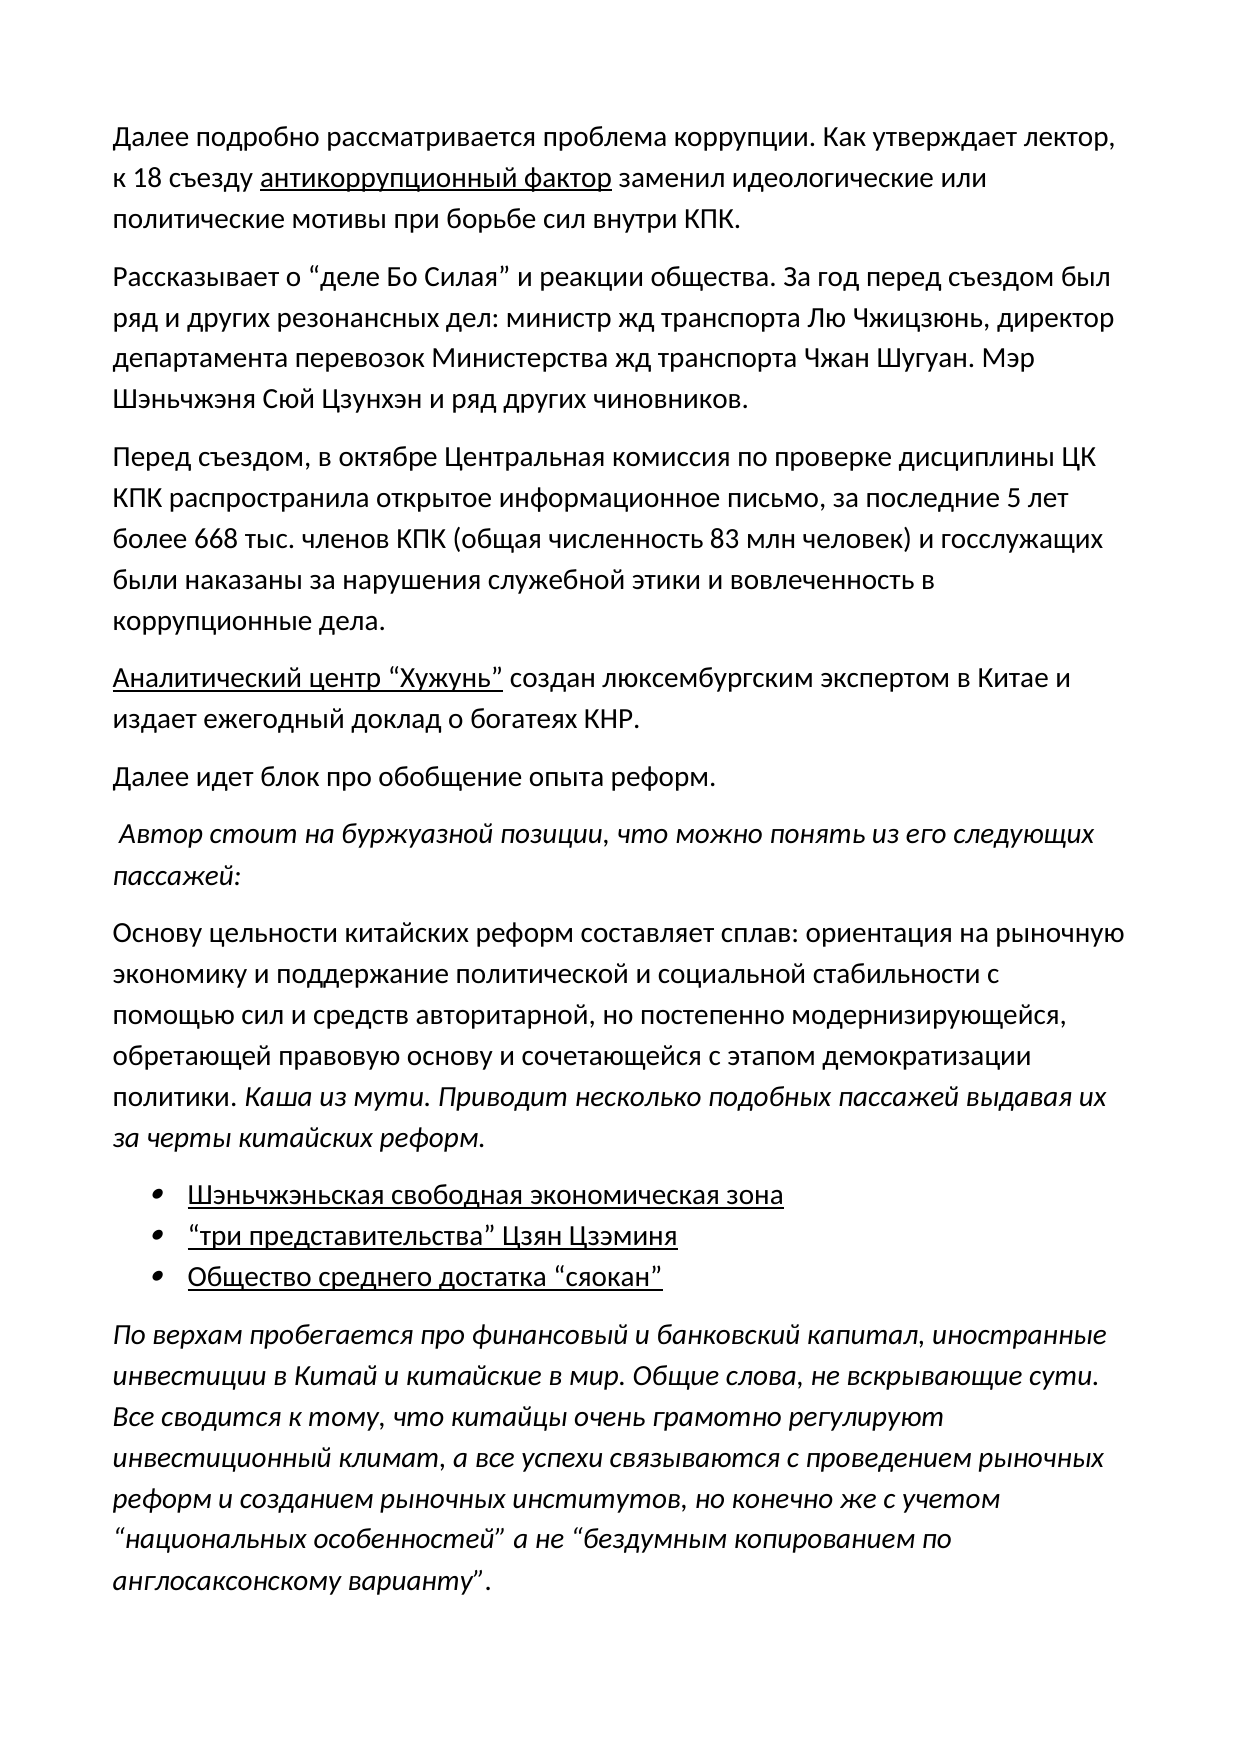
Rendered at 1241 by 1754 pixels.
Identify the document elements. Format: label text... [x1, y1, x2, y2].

text Перед съездом, в октябре Центральная комиссия по проверке дисциплины ЦК КПК распространила открытое информационное письмо, за последние 5 лет более 668 тыс. членов КПК (общая численность 83 млн человек) и госслужащих были наказаны за нарушения служебной этики и вовлеченность в коррупционные дела. [112, 438, 1128, 637]
text Далее подробно рассматривается проблема коррупции. Как утверждает лектор, к 18 съезду антикоррупционный фактор заменил идеологические или политические мотивы при борьбе сил внутри КПК. [112, 118, 1128, 236]
text Аналитический центр “Хужунь” создан люксембургским экспертом в Китае и издает ежегодный доклад о богатеях КНР. [112, 659, 1128, 736]
text Основу цельности китайских реформ составляет сплав: ориентация на рыночную экономику и поддержание политической и социальной стабильности с помощью сил и средств авторитарной, но постепенно модернизирующейся, обретающей правовую основу и сочетающейся с этапом демократизации политики. Каша из мути. Приводит несколько подобных пассажей выдавая их за черты китайских реформ. [112, 914, 1128, 1154]
text Рассказывает о “деле Бо Силая” и реакции общества. За год перед съездом был ряд и других резонансных дел: министр жд транспорта Лю Чжицзюнь, директор департамента перевозок Министерства жд транспорта Чжан Шугуан. Мэр Шэньчжэня Сюй Цзунхэн и ряд других чиновников. [112, 258, 1128, 416]
text Далее идет блок про обобщение опыта реформ. [112, 758, 1128, 794]
text По верхам пробегается про финансовый и банковский капитал, иностранные инвестиции в Китай и китайские в мир. Общие слова, не вскрывающие сути. Все сводится к тому, что китайцы очень грамотно регулируют инвестиционный климат, а все успехи связываются с проведением рыночных реформ и созданием рыночных институтов, но конечно же с учетом “национальных особенностей” а не “бездумным копированием по англосаксонскому варианту”. [112, 1316, 1128, 1597]
list Шэньчжэньская свободная экономическая зона [150, 1176, 1128, 1212]
text Автор стоит на буржуазной позиции, что можно понять из его следующих пассажей: [112, 816, 1128, 892]
list “три представительства” Цзян Цзэминя [150, 1217, 1128, 1253]
list Общество среднего достатка “сяокан” [150, 1258, 1128, 1294]
